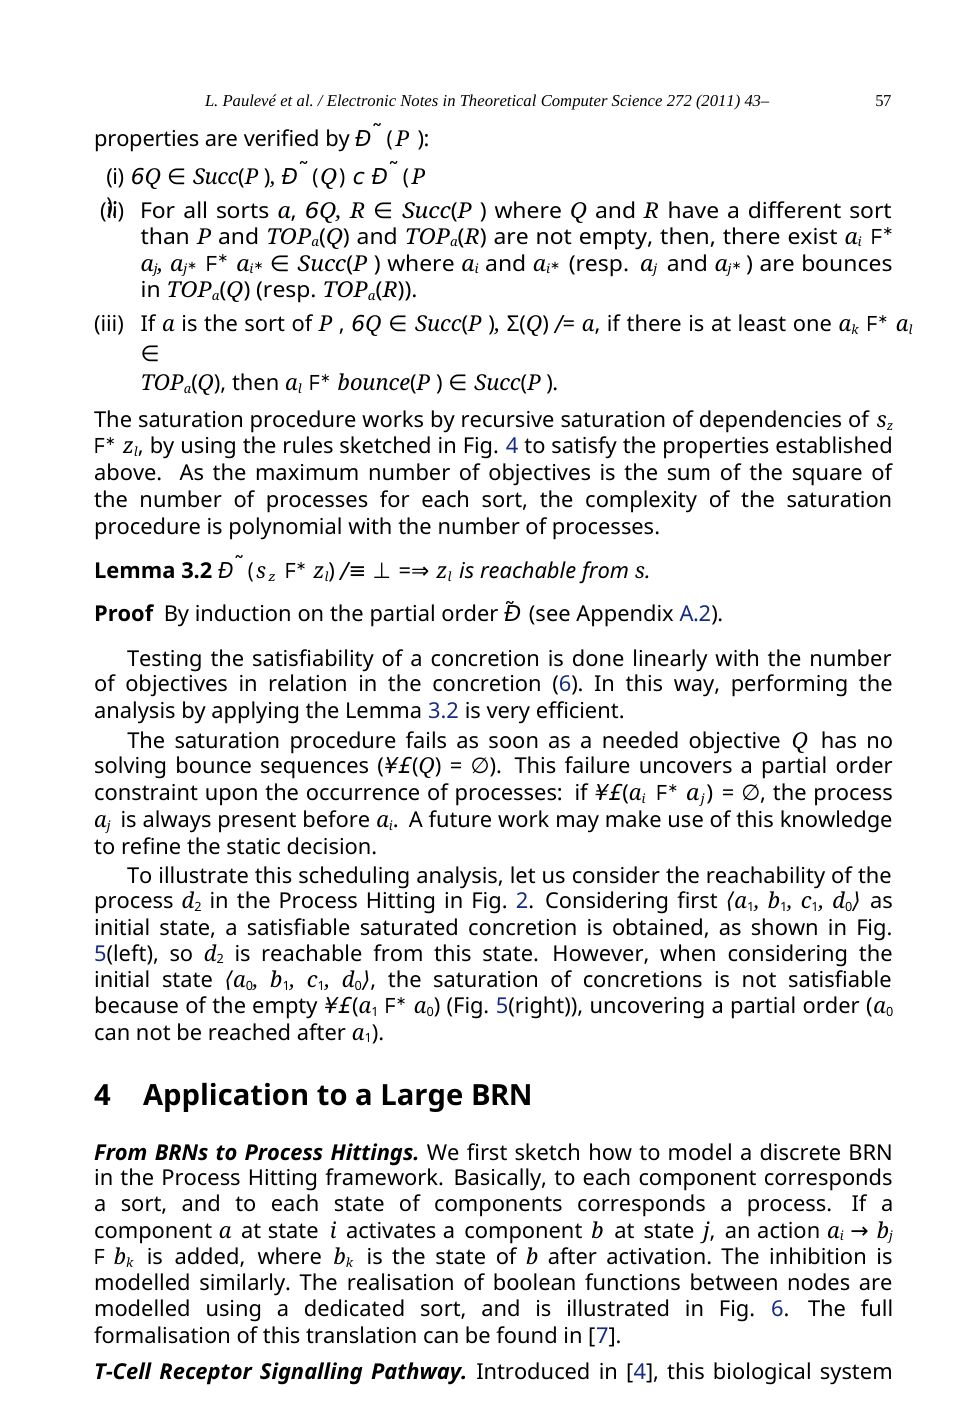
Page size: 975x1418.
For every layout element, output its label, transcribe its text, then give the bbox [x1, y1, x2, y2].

text Proof By induction on the partial order Ð (see Appendix A.2). [94, 598, 912, 628]
text Lemma 3.2 Ð˜(sz F∗ zl) /≡⊥ =⇒ zl is reachable from s. [94, 552, 912, 584]
text Testing the satisfiability of a concretion is done linearly with the number of objectives in relation in the concretion (6). In this way, performing the analysis by applying the Lemma 3.2 is very efficient. [94, 644, 893, 725]
text The saturation procedure fails as soon as a needed objective Q has no solving bounce sequences (¥£(Q) = ∅). This failure uncovers a partial order constraint upon the occurrence of processes: if ¥£(ai F∗ aj) = ∅, the process aj is always present before ai. A future work may make use of this knowledge to refine the static decision. [94, 727, 893, 861]
text The saturation procedure works by recursive saturation of dependencies of sz F∗ zl, by using the rules sketched in Fig. 4 to satisfy the properties established above. As the maximum number of objectives is the sum of the square of the number of processes for each sort, the complexity of the saturation procedure is polynomial with the number of processes. [94, 406, 893, 541]
subtitle Application to a Large BRN [94, 1074, 912, 1114]
text TOPa(Q), then al F∗ bounce(P ) ∈ Succ(P ). [140, 367, 912, 397]
list If a is the sort of P , 6Q ∈ Succ(P ), Σ(Q) /= a, if there is at least one ak F∗ al ∈ [94, 308, 912, 367]
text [94, 1359, 893, 1385]
text To illustrate this scheduling analysis, let us consider the reachability of the process d2 in the Process Hitting in Fig. 2. Considering first ⟨a1, b1, c1, d0⟩ as initial state, a satisfiable saturated concretion is obtained, as shown in Fig. 5(left), so d2 is reachable from this state. However, when considering the initial state ⟨a0, b1, c1, d0⟩, the saturation of concretions is not satisfiable because of the empty ¥£(a1 F∗ a0) (Fig. 5(right)), uncovering a partial order (a0 can not be reached after a1). [94, 863, 893, 1046]
list For all sorts a, 6Q, R ∈ Succ(P ) where Q and R have a different sort than P and TOPa(Q) and TOPa(R) are not empty, then, there exist ai F∗ aj, aj∗ F∗ ai∗ ∈ Succ(P ) where ai and ai∗ (resp. aj and aj∗ ) are bounces in TOPa(Q) (resp. TOPa(R)). [100, 197, 893, 304]
text From BRNs to Process Hittings. We first sketch how to model a discrete BRN in the Process Hitting framework. Basically, to each component corresponds a sort, and to each state of components corresponds a process. If a component a at state i activates a component b at state j, an action ai → bj F bk is added, where bk is the state of b after activation. The inhibition is modelled similarly. The realisation of boolean functions between nodes are modelled using a dedicated sort, and is illustrated in Fig. 6. The full formalisation of this translation can be found in [7]. [94, 1139, 893, 1349]
text properties are verified by Ð˜(P ): [94, 121, 912, 153]
